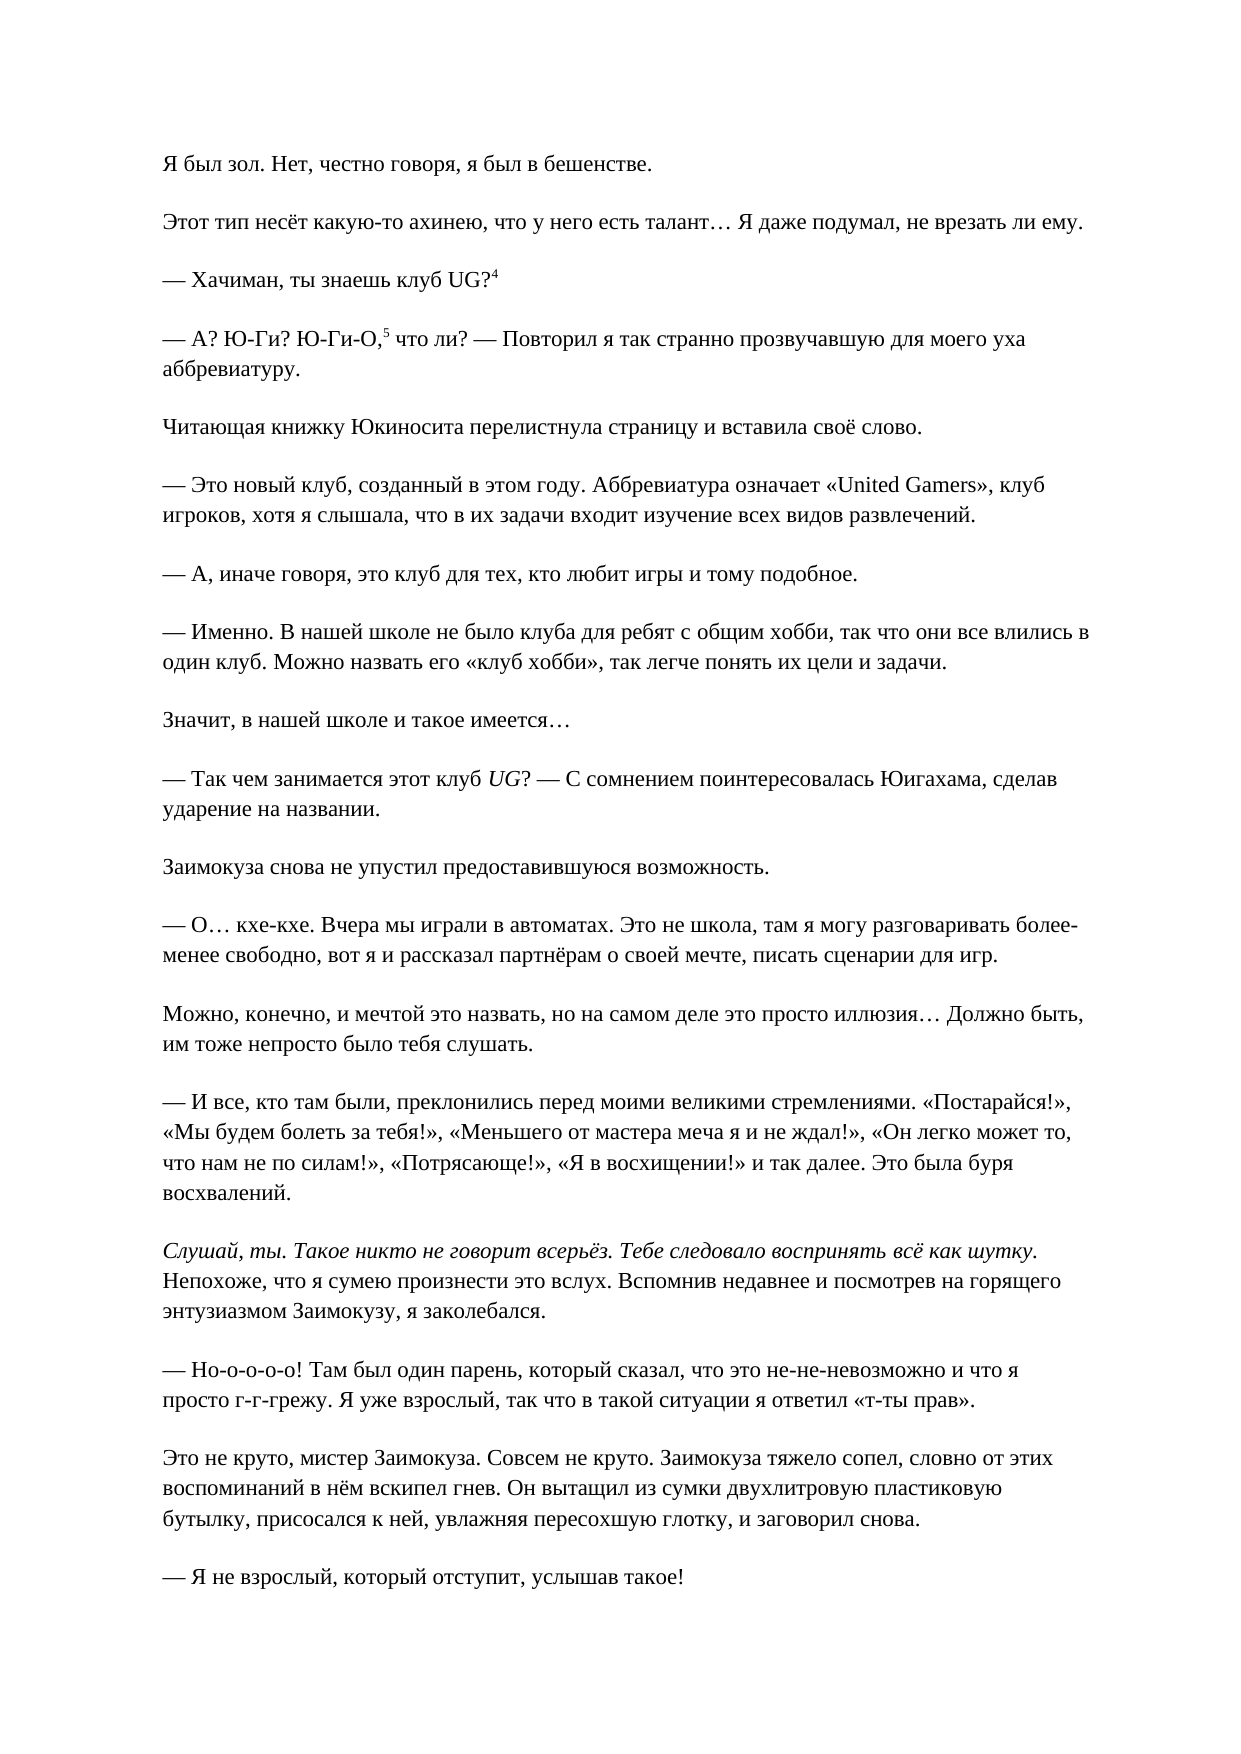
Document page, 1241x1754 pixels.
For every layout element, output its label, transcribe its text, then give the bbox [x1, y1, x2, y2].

text — О… кхе-кхе. Вчера мы играли в автоматах. Это не школа, там я могу разговаривать более-менее свободно, вот я и рассказал партнёрам о своей мечте, писать сценарии для игр. [162, 911, 1090, 968]
text Заимокуза снова не упустил предоставившуюся возможность. [162, 853, 1090, 879]
text — Так чем занимается этот клуб UG? — С сомнением поинтересовалась Юигахама, сделав ударение на названии. [162, 765, 1090, 821]
text Я был зол. Нет, честно говоря, я был в бешенстве. [162, 150, 1090, 176]
text — А? Ю-Ги? Ю-Ги-О,5 что ли? — Повторил я так странно прозвучавшую для моего уха аббревиатуру. [162, 325, 1090, 381]
text Значит, в нашей школе и такое имеется… [162, 706, 1090, 733]
text Читающая книжку Юкиносита перелистнула страницу и вставила своё слово. [162, 413, 1090, 439]
text — Хачиман, ты знаешь клуб UG?4 [162, 266, 1090, 293]
text — Это новый клуб, созданный в этом году. Аббревиатура означает «United Gamers», клуб игроков, хотя я слышала, что в их задачи входит изучение всех видов развлечений. [162, 471, 1090, 528]
text — Я не взрослый, который отступит, услышав такое! [162, 1563, 1090, 1589]
text — Но-о-о-о-о! Там был один парень, который сказал, что это не-не-невозможно и что я просто г-г-грежу. Я уже взрослый, так что в такой ситуации я ответил «т-ты прав». [162, 1356, 1090, 1412]
text Этот тип несёт какую-то ахинею, что у него есть талант… Я даже подумал, не врезать ли ему. [162, 208, 1090, 234]
text — А, иначе говоря, это клуб для тех, кто любит игры и тому подобное. [162, 560, 1090, 586]
text Это не круто, мистер Заимокуза. Совсем не круто. Заимокуза тяжело сопел, словно от этих воспоминаний в нём вскипел гнев. Он вытащил из сумки двухлитровую пластиковую бутылку, присосался к ней, увлажняя пересохшую глотку, и заговорил снова. [162, 1444, 1090, 1531]
text — И все, кто там были, преклонились перед моими великими стремлениями. «Постарайся!», «Мы будем болеть за тебя!», «Меньшего от мастера меча я и не ждал!», «Он легко может то, что нам не по силам!», «Потрясающе!», «Я в восхищении!» и так далее. Это была буря восхвалений. [162, 1088, 1090, 1205]
text — Именно. В нашей школе не было клуба для ребят с общим хобби, так что они все влились в один клуб. Можно назвать его «клуб хобби», так легче понять их цели и задачи. [162, 618, 1090, 674]
text Слушай, ты. Такое никто не говорит всерьёз. Тебе следовало воспринять всё как шутку. Непохоже, что я сумею произнести это вслух. Вспомнив недавнее и посмотрев на горящего энтузиазмом Заимокузу, я заколебался. [162, 1237, 1090, 1324]
text Можно, конечно, и мечтой это назвать, но на самом деле это просто иллюзия… Должно быть, им тоже непросто было тебя слушать. [162, 1000, 1090, 1056]
